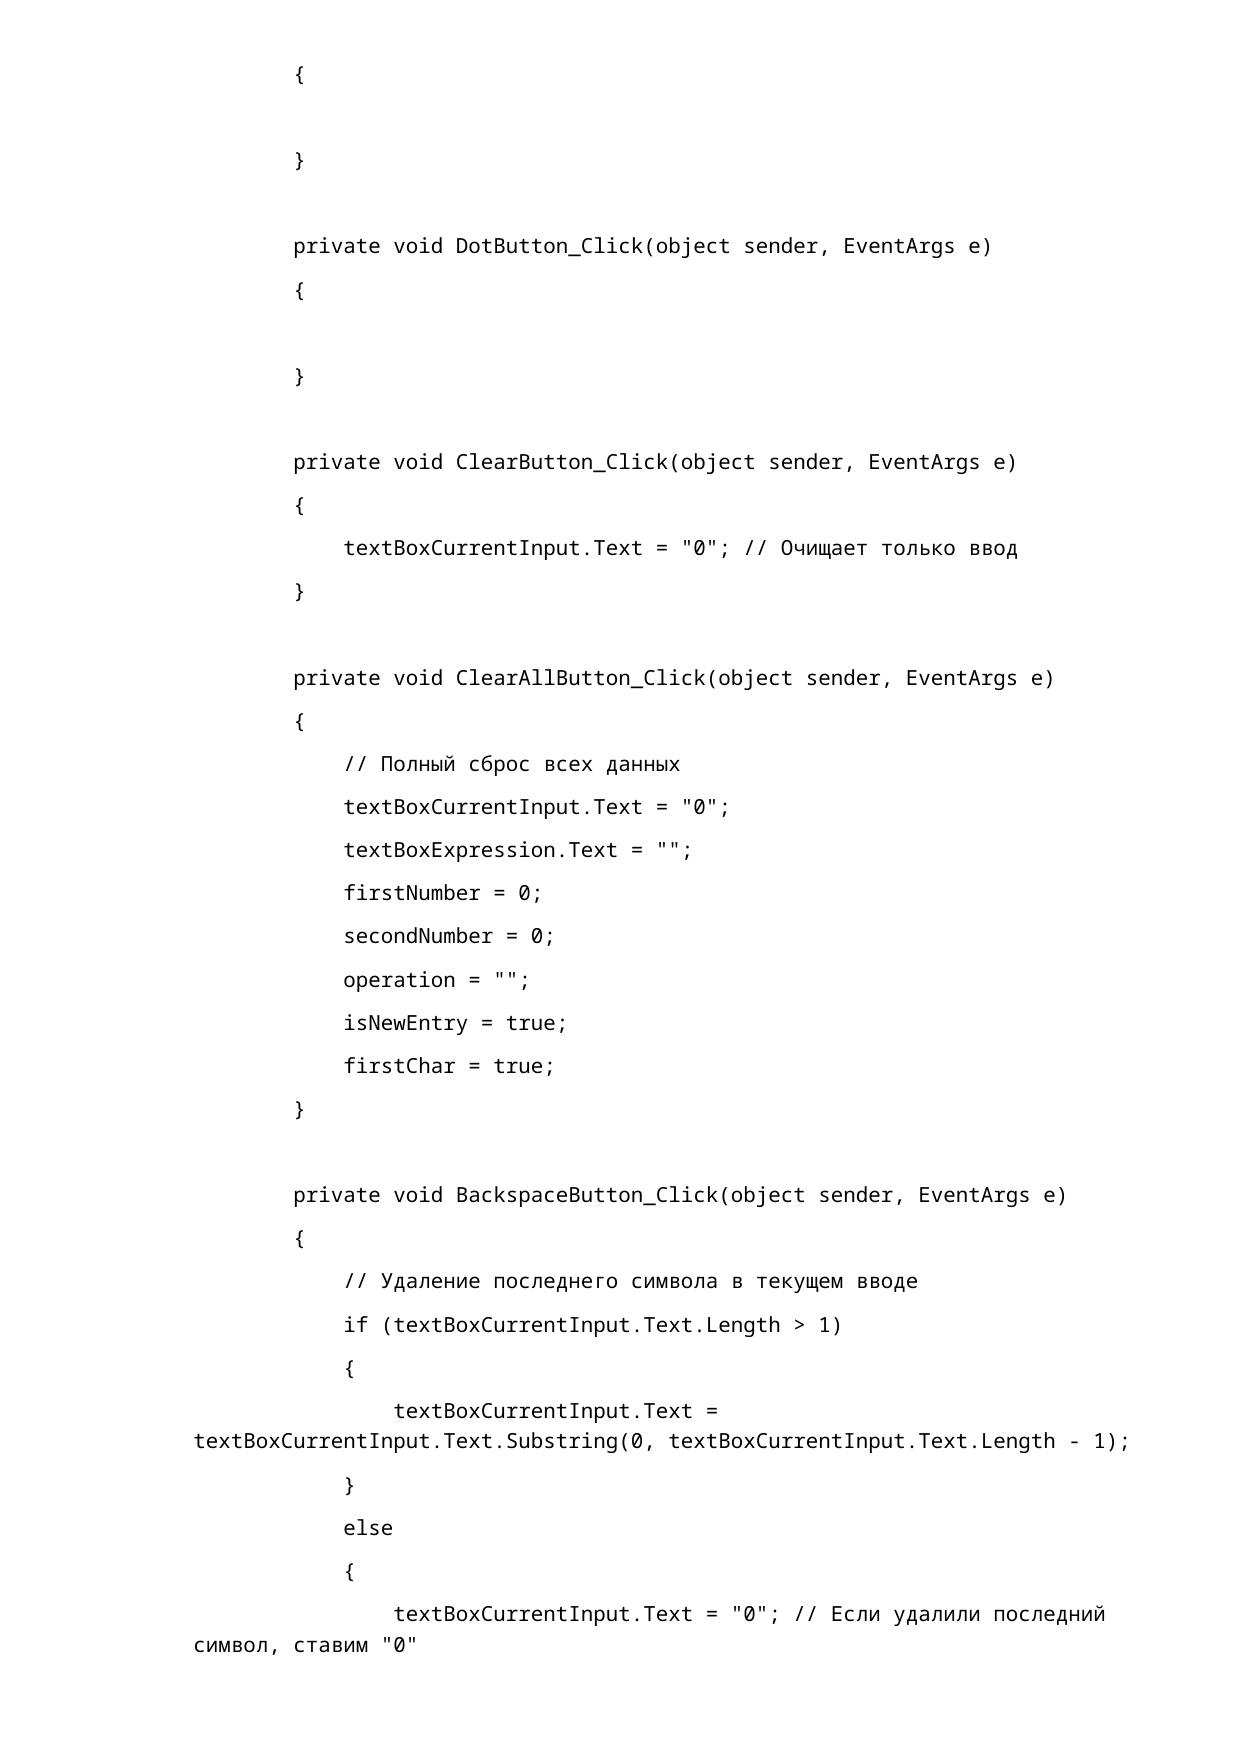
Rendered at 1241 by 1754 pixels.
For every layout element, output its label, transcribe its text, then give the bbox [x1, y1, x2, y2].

text // Удаление последнего символа в текущем вводе [193, 1267, 1181, 1295]
text } [193, 361, 1181, 389]
text private void ClearButton_Click(object sender, EventArgs e) [193, 447, 1181, 476]
text } [193, 577, 1181, 605]
text // Полный сброс всех данных [193, 749, 1181, 777]
text firstNumber = 0; [193, 878, 1181, 907]
text isNewEntry = true; [193, 1008, 1181, 1036]
text } [193, 1094, 1181, 1122]
text textBoxCurrentInput.Text = "0"; // Очищает только ввод [193, 533, 1181, 562]
text } [193, 145, 1181, 174]
text { [193, 59, 1181, 87]
text private void ClearAllButton_Click(object sender, EventArgs e) [193, 663, 1181, 691]
text { [193, 1353, 1181, 1381]
text } [193, 1470, 1181, 1498]
text { [193, 1556, 1181, 1584]
text private void BackspaceButton_Click(object sender, EventArgs e) [193, 1180, 1181, 1209]
text textBoxCurrentInput.Text = textBoxCurrentInput.Text.Substring(0, textBoxCurrentInput.Text.Length - 1); [193, 1396, 1181, 1455]
text textBoxExpression.Text = ""; [193, 835, 1181, 864]
text firstChar = true; [193, 1051, 1181, 1079]
text { [193, 706, 1181, 734]
text { [193, 490, 1181, 519]
text secondNumber = 0; [193, 922, 1181, 950]
text textBoxCurrentInput.Text = "0"; [193, 792, 1181, 821]
text { [193, 1223, 1181, 1252]
text else [193, 1513, 1181, 1541]
text textBoxCurrentInput.Text = "0"; // Если удалили последний символ, ставим "0" [193, 1599, 1181, 1658]
text operation = ""; [193, 965, 1181, 993]
text { [193, 275, 1181, 303]
text private void DotButton_Click(object sender, EventArgs e) [193, 232, 1181, 260]
text if (textBoxCurrentInput.Text.Length > 1) [193, 1310, 1181, 1338]
